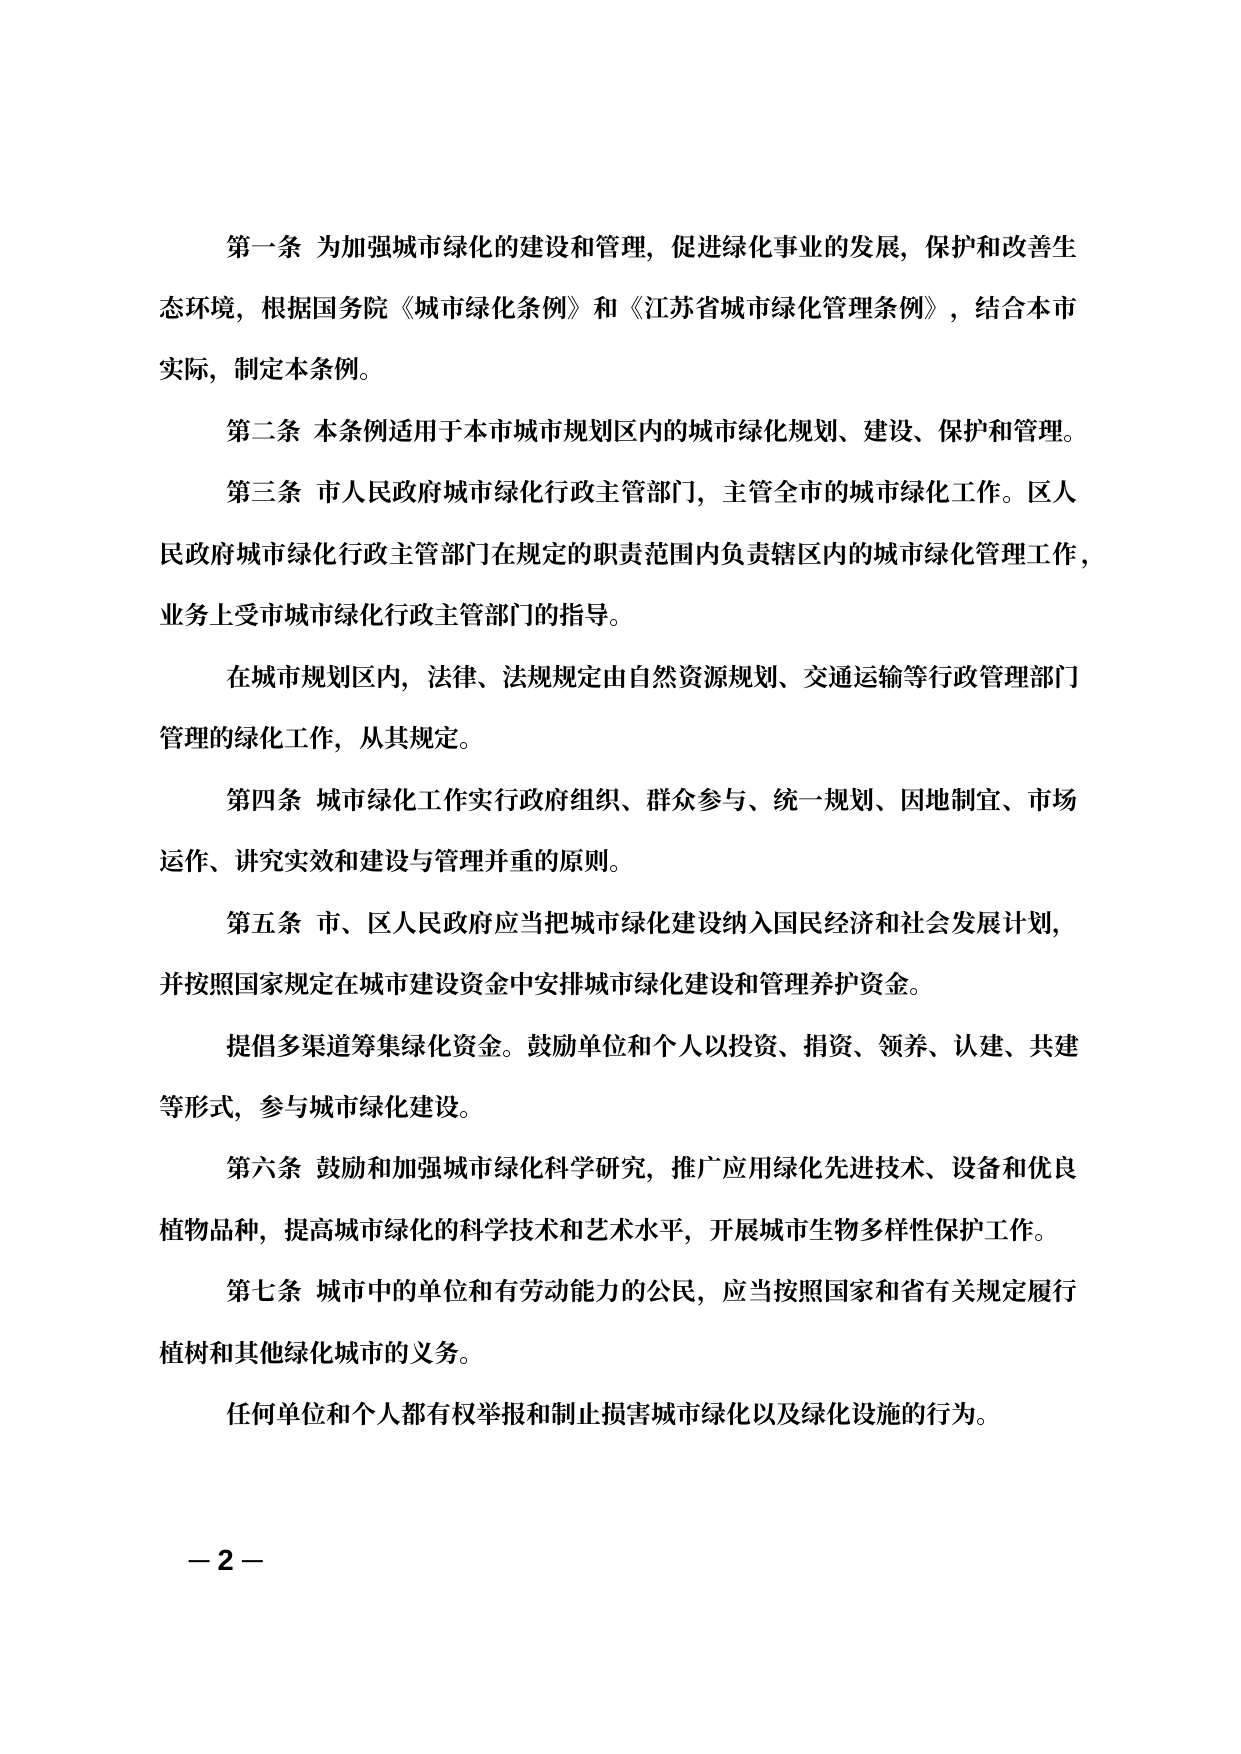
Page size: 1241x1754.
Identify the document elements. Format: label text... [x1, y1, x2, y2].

text 第五条 市、区人民政府应当把城市绿化建设纳入国民经济和社会发展计划，并按照国家规定在城市建设资金中安排城市绿化建设和管理养护资金。 [159, 883, 1081, 1006]
text 任何单位和个人都有权举报和制止损害城市绿化以及绿化设施的行为。 [159, 1374, 1081, 1436]
text 第二条 本条例适用于本市城市规划区内的城市绿化规划、建设、保护和管理。 [159, 391, 1081, 453]
text 第一条 为加强城市绿化的建设和管理，促进绿化事业的发展，保护和改善生态环境，根据国务院《城市绿化条例》和《江苏省城市绿化管理条例》，结合本市实际，制定本条例。 [159, 207, 1081, 391]
text 在城市规划区内，法律、法规规定由自然资源规划、交通运输等行政管理部门管理的绿化工作，从其规定。 [159, 637, 1081, 760]
text 提倡多渠道筹集绿化资金。鼓励单位和个人以投资、捐资、领养、认建、共建等形式，参与城市绿化建设。 [159, 1006, 1081, 1129]
text 第三条 市人民政府城市绿化行政主管部门，主管全市的城市绿化工作。区人民政府城市绿化行政主管部门在规定的职责范围内负责辖区内的城市绿化管理工作，业务上受市城市绿化行政主管部门的指导。 [159, 453, 1081, 637]
text 第六条 鼓励和加强城市绿化科学研究，推广应用绿化先进技术、设备和优良植物品种，提高城市绿化的科学技术和艺术水平，开展城市生物多样性保护工作。 [159, 1129, 1081, 1252]
text 第七条 城市中的单位和有劳动能力的公民，应当按照国家和省有关规定履行植树和其他绿化城市的义务。 [159, 1252, 1081, 1374]
text 第四条 城市绿化工作实行政府组织、群众参与、统一规划、因地制宜、市场运作、讲究实效和建设与管理并重的原则。 [159, 760, 1081, 883]
